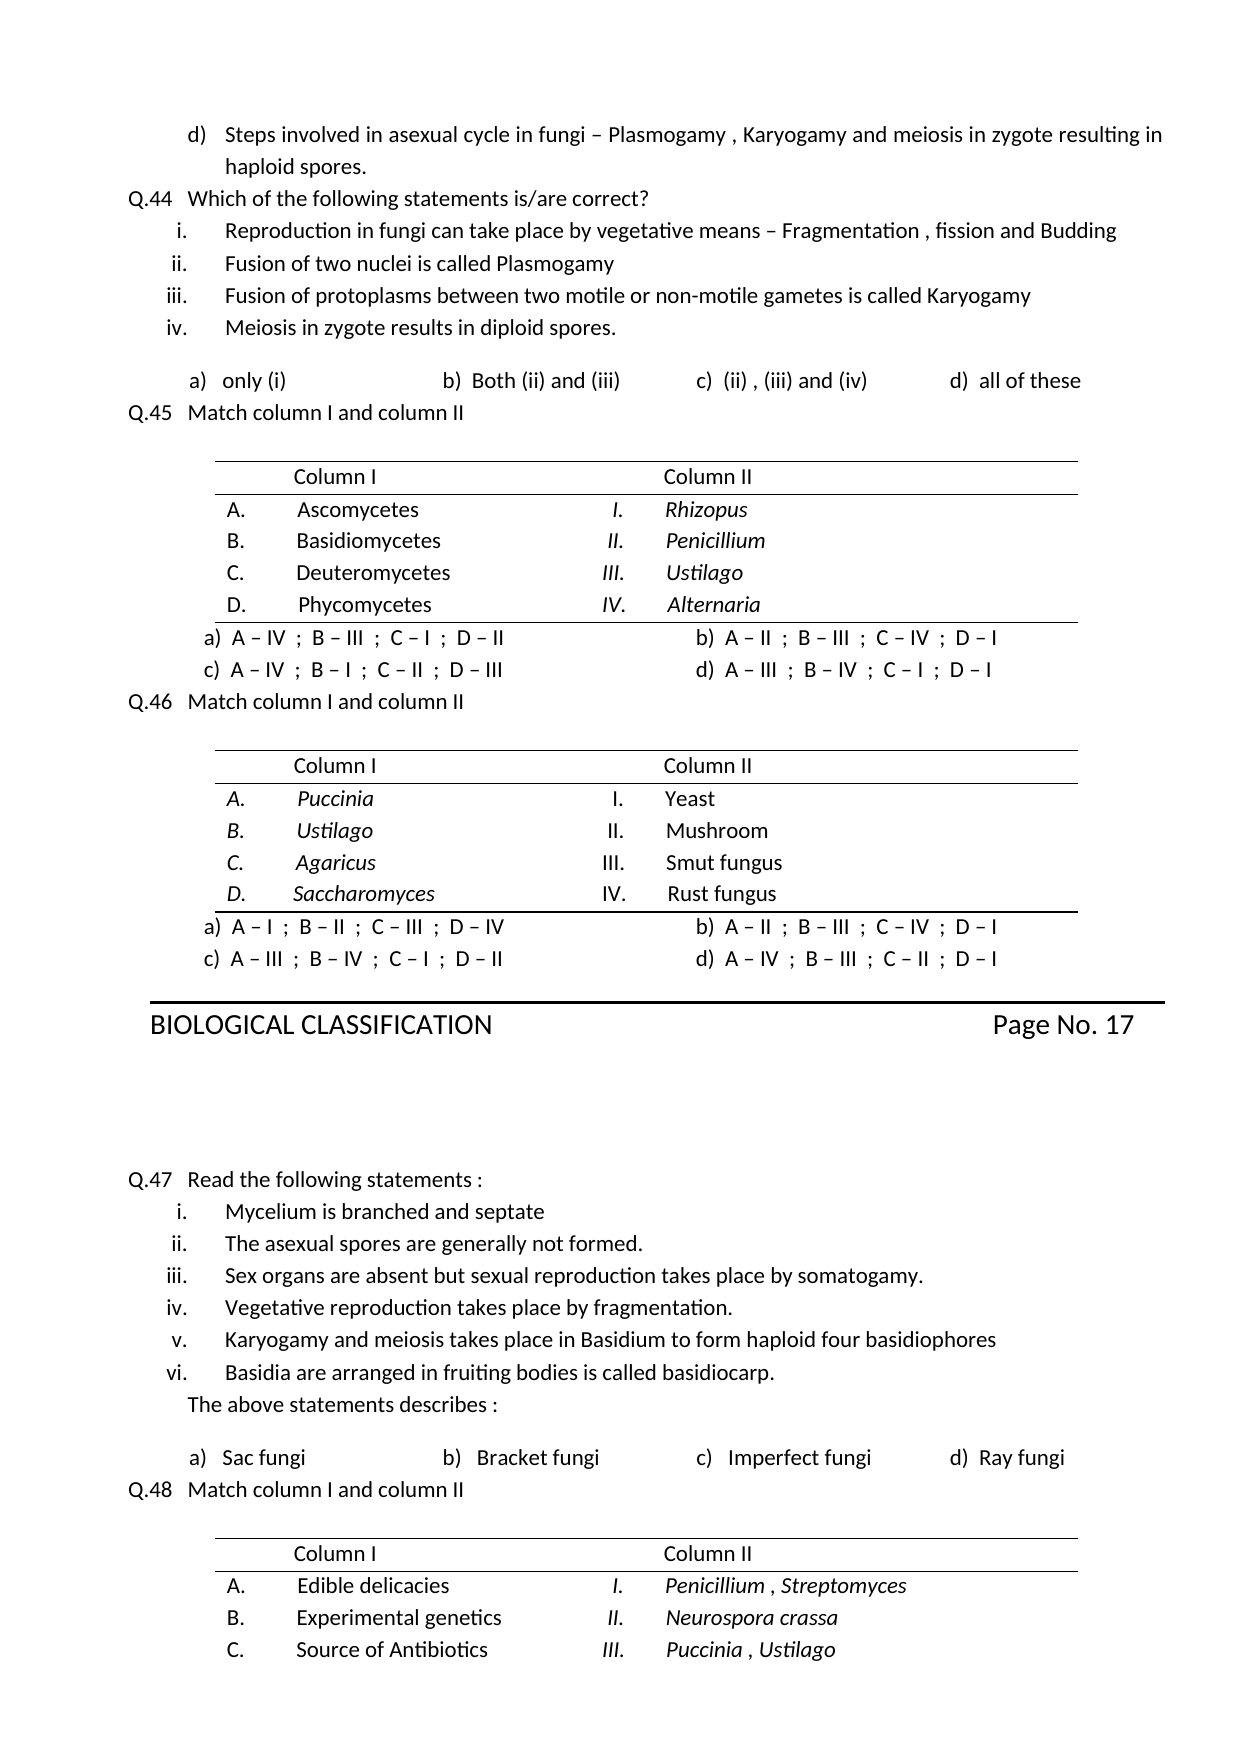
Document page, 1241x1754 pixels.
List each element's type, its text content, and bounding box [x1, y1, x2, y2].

table_header a) only (i) [188, 366, 441, 398]
table_cell D. Saccharomyces [215, 880, 591, 911]
table_header d) Ray fungi [948, 1443, 1202, 1475]
list Mycelium is branched and septate [187, 1197, 1165, 1225]
table_header Column I [215, 462, 591, 494]
table_cell IV. Rust fungus [591, 880, 1078, 911]
text BIOLOGICAL CLASSIFICATION Page No. 17 [150, 1004, 1165, 1042]
table_cell D. Phycomycetes [215, 590, 591, 622]
table_header b) Both (ii) and (iii) [441, 366, 694, 398]
table_cell B. Ustilago [215, 816, 591, 848]
list Which of the following statements is/are correct? [150, 184, 1165, 212]
table_cell d) A – III ; B – IV ; C – I ; D – I [684, 655, 1216, 687]
list The above statements describes : [187, 1390, 1165, 1418]
table_header Column II [591, 1539, 1078, 1571]
table_cell II. Neurospora crassa [591, 1604, 1106, 1635]
table_cell II. Penicillium [591, 527, 1106, 558]
table_cell b) A – II ; B – III ; C – IV ; D – I [684, 911, 1216, 944]
table_cell A. Ascomycetes [215, 495, 591, 527]
table_cell d) A – IV ; B – III ; C – II ; D – I [684, 944, 1216, 976]
table_header c) (ii) , (iii) and (iv) [695, 366, 948, 398]
table_cell c) A – III ; B – IV ; C – I ; D – II [192, 944, 684, 976]
list Fusion of two nuclei is called Plasmogamy [187, 249, 1165, 277]
table_cell c) A – IV ; B – I ; C – II ; D – III [192, 655, 684, 687]
list Meiosis in zygote results in diploid spores. [187, 313, 1165, 341]
table_cell a) A – I ; B – II ; C – III ; D – IV [192, 911, 684, 944]
table_cell IV. Alternaria [591, 590, 1078, 622]
list Match column I and column II [150, 398, 1165, 426]
list Vegetative reproduction takes place by fragmentation. [187, 1293, 1165, 1321]
list Fusion of protoplasms between two motile or non-motile gametes is called Karyogamy [187, 281, 1165, 309]
table_cell b) A – II ; B – III ; C – IV ; D – I [684, 622, 1216, 655]
table_cell II. Mushroom [591, 816, 1106, 848]
table_cell I. Yeast [591, 784, 1078, 816]
table_cell III. Ustilago [591, 559, 1078, 590]
table_cell B. Experimental genetics [215, 1604, 591, 1635]
table_cell I. Penicillium , Streptomyces [591, 1572, 1078, 1603]
table_cell C. Deuteromycetes [215, 559, 591, 590]
table_cell III. Smut fungus [591, 848, 1078, 879]
table_cell III. Puccinia , Ustilago [591, 1635, 1078, 1667]
table_header Column II [591, 751, 1078, 783]
list Karyogamy and meiosis takes place in Basidium to form haploid four basidiophores [187, 1326, 1165, 1354]
list Basidia are arranged in fruiting bodies is called basidiocarp. [187, 1358, 1165, 1386]
list The asexual spores are generally not formed. [187, 1229, 1165, 1257]
list Reproduction in fungi can take place by vegetative means – Fragmentation , fission and Budding [187, 217, 1165, 244]
table_cell A. Puccinia [215, 784, 591, 816]
table_header d) all of these [948, 366, 1202, 398]
table_cell a) A – IV ; B – III ; C – I ; D – II [192, 622, 684, 655]
table_cell C. Source of Antibiotics [215, 1635, 591, 1667]
table_cell B. Basidiomycetes [215, 527, 591, 558]
table_header Column I [215, 751, 591, 783]
table_cell C. Agaricus [215, 848, 591, 879]
list Sex organs are absent but sexual reproduction takes place by somatogamy. [187, 1261, 1165, 1289]
table_header c) Imperfect fungi [695, 1443, 948, 1475]
list Steps involved in asexual cycle in fungi – Plasmogamy , Karyogamy and meiosis in zygote resulting in haploid spores. [187, 120, 1165, 180]
list Match column I and column II [150, 687, 1165, 715]
table_header b) Bracket fungi [441, 1443, 694, 1475]
list Match column I and column II [150, 1475, 1165, 1503]
table_header Column II [591, 462, 1078, 494]
table_header Column I [215, 1539, 591, 1571]
list Read the following statements : [150, 1165, 1165, 1193]
table_cell I. Rhizopus [591, 495, 1078, 527]
table_cell A. Edible delicacies [215, 1572, 591, 1603]
table_header a) Sac fungi [188, 1443, 441, 1475]
